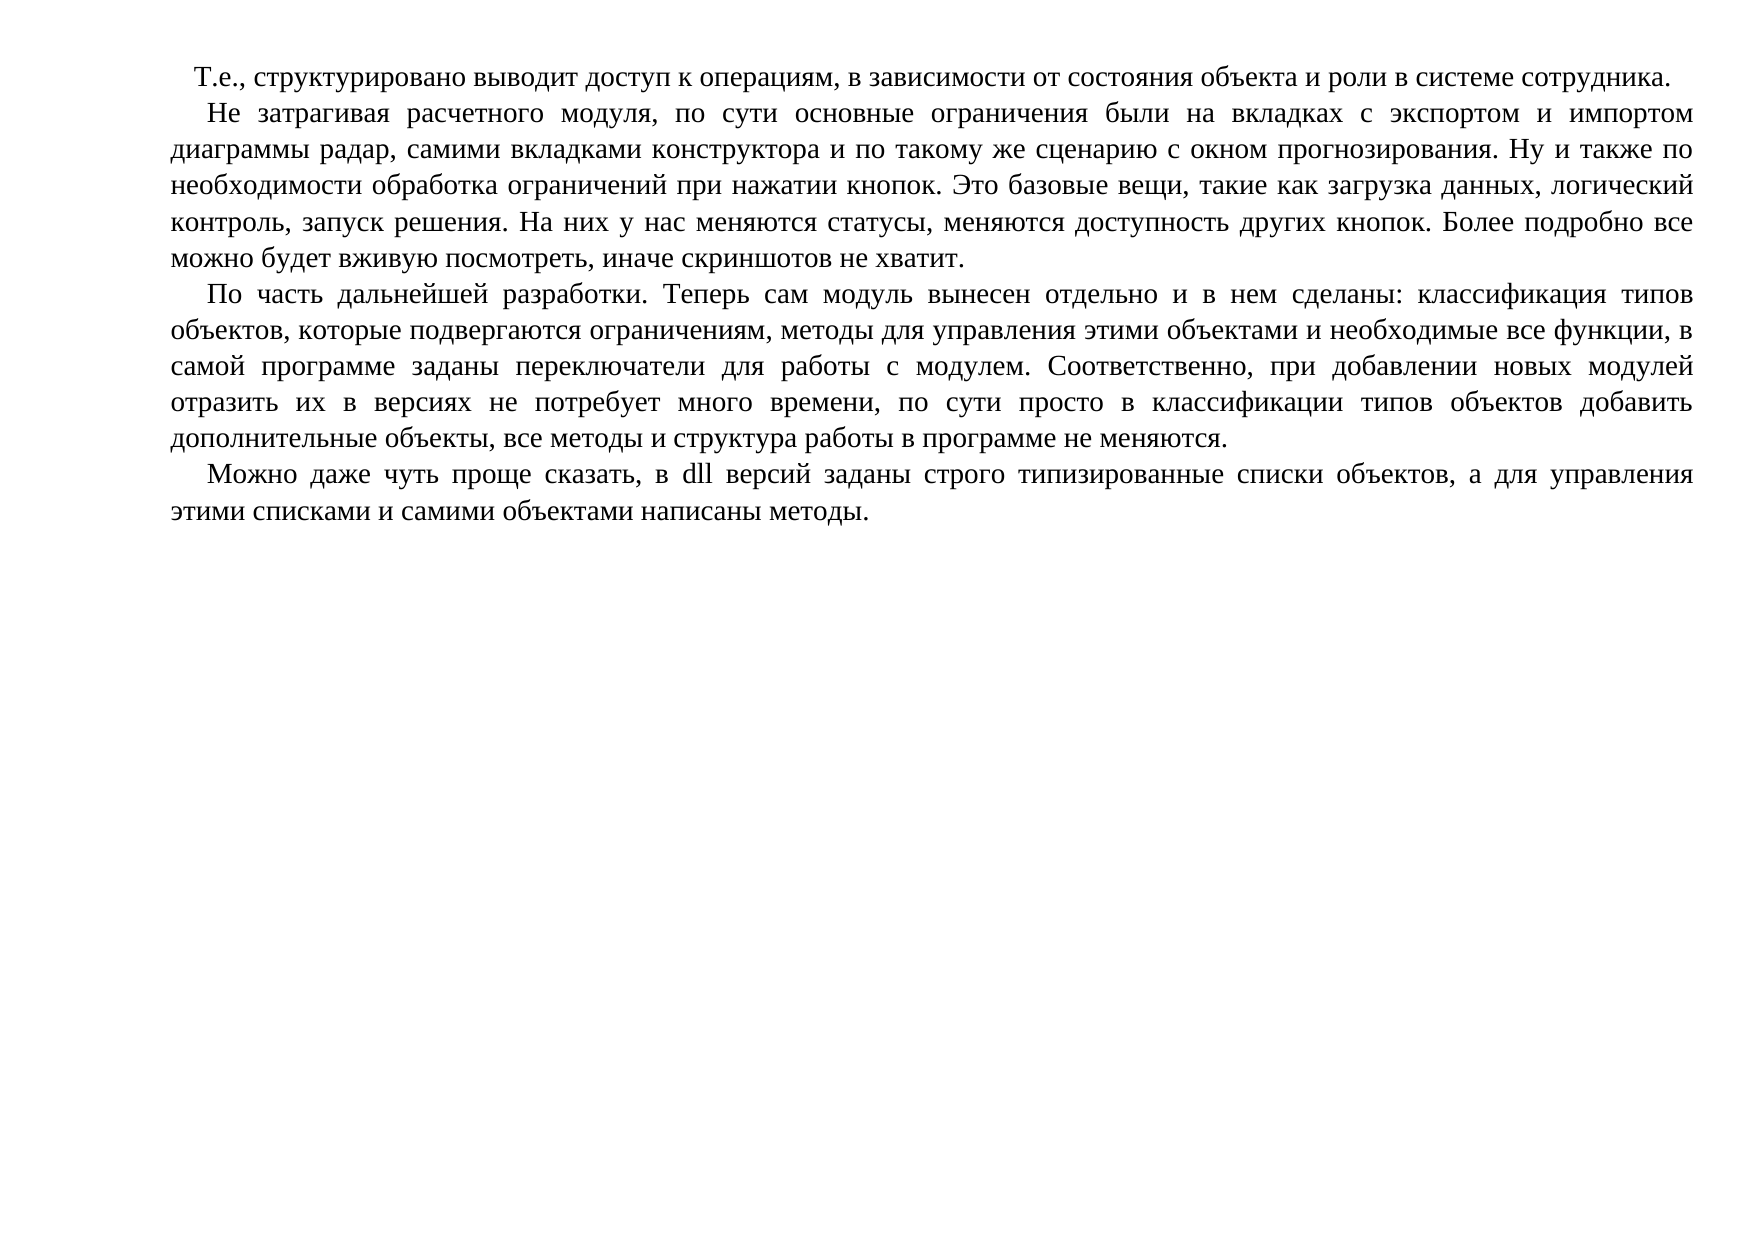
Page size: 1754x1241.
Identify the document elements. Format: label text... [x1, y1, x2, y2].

list По часть дальнейшей разработки. Теперь сам модуль вынесен отдельно и в нем сделаны: классификация типов объектов, которые подвергаются ограничениям, методы для управления этими объектами и необходимые все функции, в самой программе заданы переключатели для работы с модулем. Соответственно, при добавлении новых модулей отразить их в версиях не потребует много времени, по сути просто в классификации типов объектов добавить дополнительные объекты, все методы и структура работы в программе не меняются. [170, 276, 1695, 454]
list Не затрагивая расчетного модуля, по сути основные ограничения были на вкладках с экспортом и импортом диаграммы радар, самими вкладками конструктора и по такому же сценарию с окном прогнозирования. Ну и также по необходимости обработка ограничений при нажатии кнопок. Это базовые вещи, такие как загрузка данных, логический контроль, запуск решения. На них у нас меняются статусы, меняются доступность других кнопок. Более подробно все можно будет вживую посмотреть, иначе скриншотов не хватит. [170, 95, 1695, 273]
list Можно даже чуть проще сказать, в dll версий заданы строго типизированные списки объектов, а для управления этими списками и самими объектами написаны методы. [170, 457, 1695, 526]
list Т.е., структурировано выводит доступ к операциям, в зависимости от состояния объекта и роли в системе сотрудника. [170, 59, 1695, 93]
